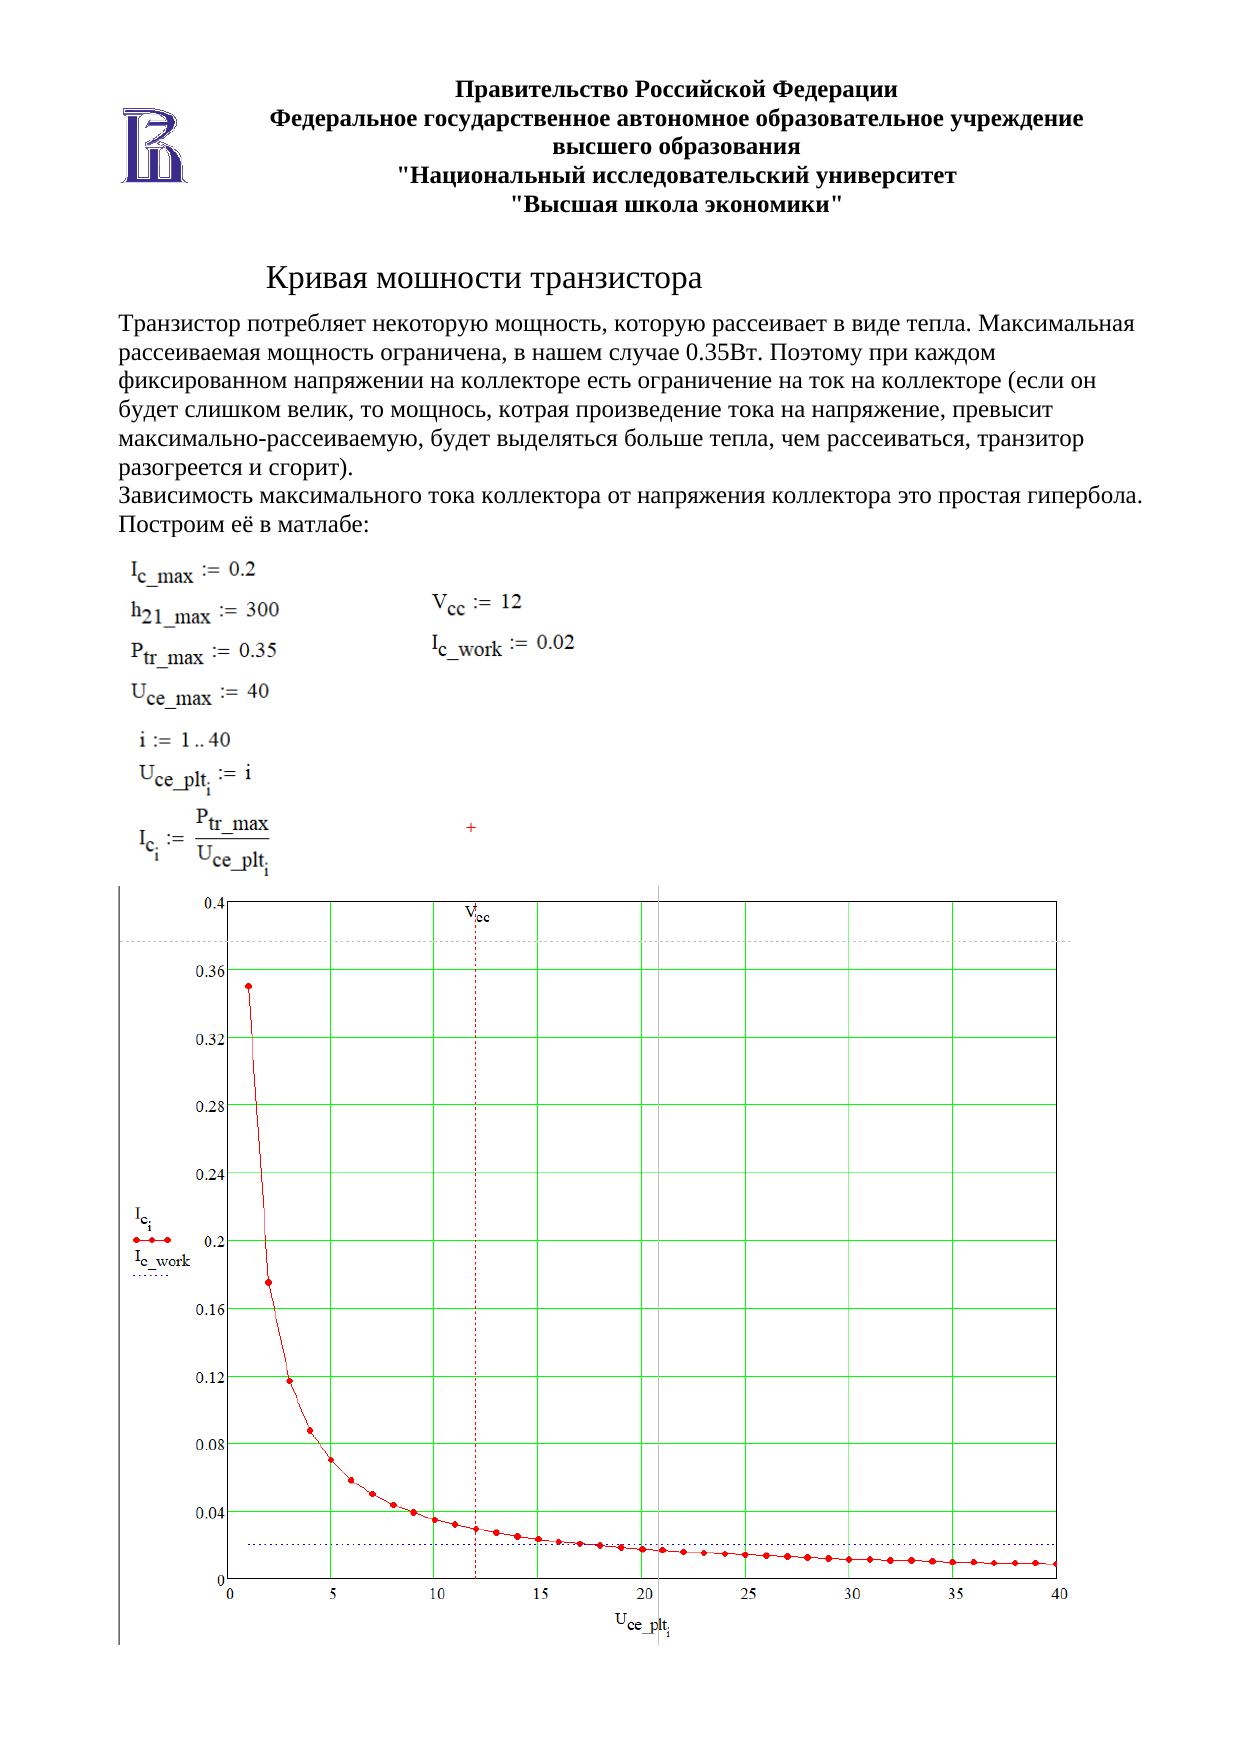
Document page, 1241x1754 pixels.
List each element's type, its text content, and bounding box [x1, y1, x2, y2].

subtitle Кривая мошности транзистора [266, 257, 1152, 295]
picture [118, 537, 1073, 1645]
text Зависимость максимального тока коллектора от напряжения коллектора это простая гипербола. Построим её в матлабе: [118, 480, 1152, 538]
picture [120, 108, 189, 183]
text Транзистор потребляет некоторую мощность, которую рассеивает в виде тепла. Максимальная рассеиваемая мощность ограничена, в нашем случае 0.35Вт. Поэтому при каждом фиксированном напряжении на коллекторе есть ограничение на ток на коллекторе (если он будет слишком велик, то мощнось, котрая произведение тока на напряжение, превысит максимально-рассеиваемую, будет выделяться больше тепла, чем рассеиваться, транзитор разогреется и сгорит). [118, 308, 1152, 480]
